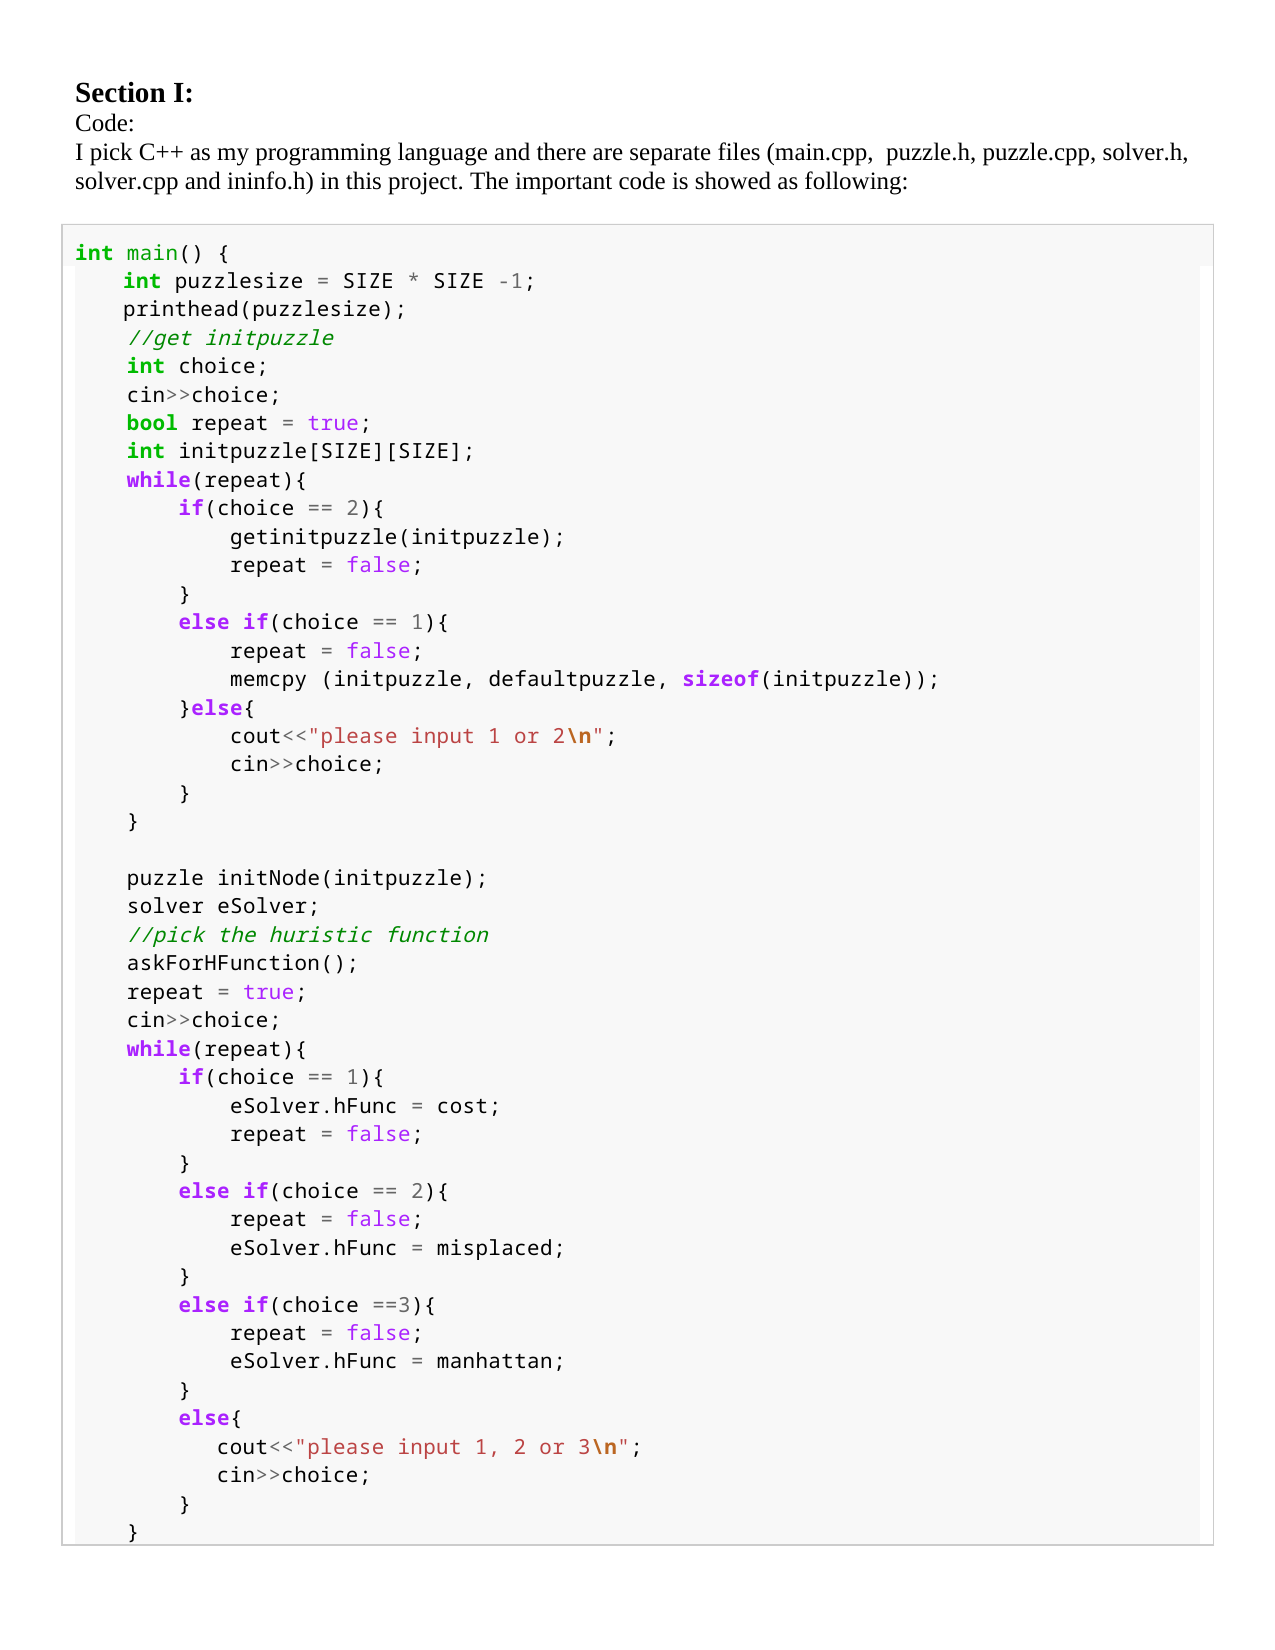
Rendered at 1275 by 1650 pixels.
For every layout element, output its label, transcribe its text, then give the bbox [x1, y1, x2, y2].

text else if(choice ==3){ [75, 1290, 1200, 1318]
text //get initpuzzle [75, 323, 1200, 351]
text while(repeat){ [75, 1034, 1200, 1062]
text }else{ [75, 693, 1200, 721]
text getinitpuzzle(initpuzzle); [75, 522, 1200, 550]
text eSolver.hFunc = cost; [75, 1091, 1200, 1119]
text eSolver.hFunc = manhattan; [75, 1347, 1200, 1375]
text if(choice == 1){ [75, 1062, 1200, 1091]
text else if(choice == 2){ [75, 1176, 1200, 1204]
text puzzle initNode(initpuzzle); [75, 863, 1200, 892]
text I pick C++ as my programming language and there are separate files (main.cpp, puzzle.h, puzzle.cpp, solver.h, solver.cpp and ininfo.h) in this project. The important code is showed as following: [75, 137, 1200, 195]
text repeat = true; [75, 977, 1200, 1005]
text int main() { [63, 225, 1213, 266]
text } [75, 806, 1200, 835]
text repeat = false; [75, 1204, 1200, 1233]
text //pick the huristic function [75, 920, 1200, 948]
text while(repeat){ [75, 465, 1200, 493]
text repeat = false; [75, 550, 1200, 579]
text int initpuzzle[SIZE][SIZE]; [75, 437, 1200, 465]
text else if(choice == 1){ [75, 607, 1200, 636]
text eSolver.hFunc = misplaced; [75, 1233, 1200, 1261]
text } [75, 1517, 1200, 1544]
text askForHFunction(); [75, 948, 1200, 977]
text solver eSolver; [75, 892, 1200, 920]
text Section I: [75, 75, 1200, 108]
text printhead(puzzlesize); [75, 294, 1200, 323]
text cin>>choice; [75, 1460, 1200, 1489]
text bool repeat = true; [75, 408, 1200, 437]
text memcpy (initpuzzle, defaultpuzzle, sizeof(initpuzzle)); [75, 664, 1200, 693]
text Code: [75, 108, 1200, 137]
text cin>>choice; [75, 1005, 1200, 1034]
text else{ [75, 1403, 1200, 1432]
text } [75, 778, 1200, 806]
text repeat = false; [75, 1318, 1200, 1347]
text } [75, 579, 1200, 607]
text repeat = false; [75, 1119, 1200, 1148]
text } [75, 1261, 1200, 1290]
text cin>>choice; [75, 749, 1200, 778]
text } [75, 1375, 1200, 1403]
text cout<<"please input 1, 2 or 3\n"; [75, 1432, 1200, 1460]
text cin>>choice; [75, 380, 1200, 408]
text } [75, 1489, 1200, 1517]
text if(choice == 2){ [75, 493, 1200, 522]
text cout<<"please input 1 or 2\n"; [75, 721, 1200, 749]
text repeat = false; [75, 636, 1200, 664]
text int puzzlesize = SIZE * SIZE -1; [75, 266, 1200, 294]
text int choice; [75, 351, 1200, 380]
text } [75, 1148, 1200, 1176]
